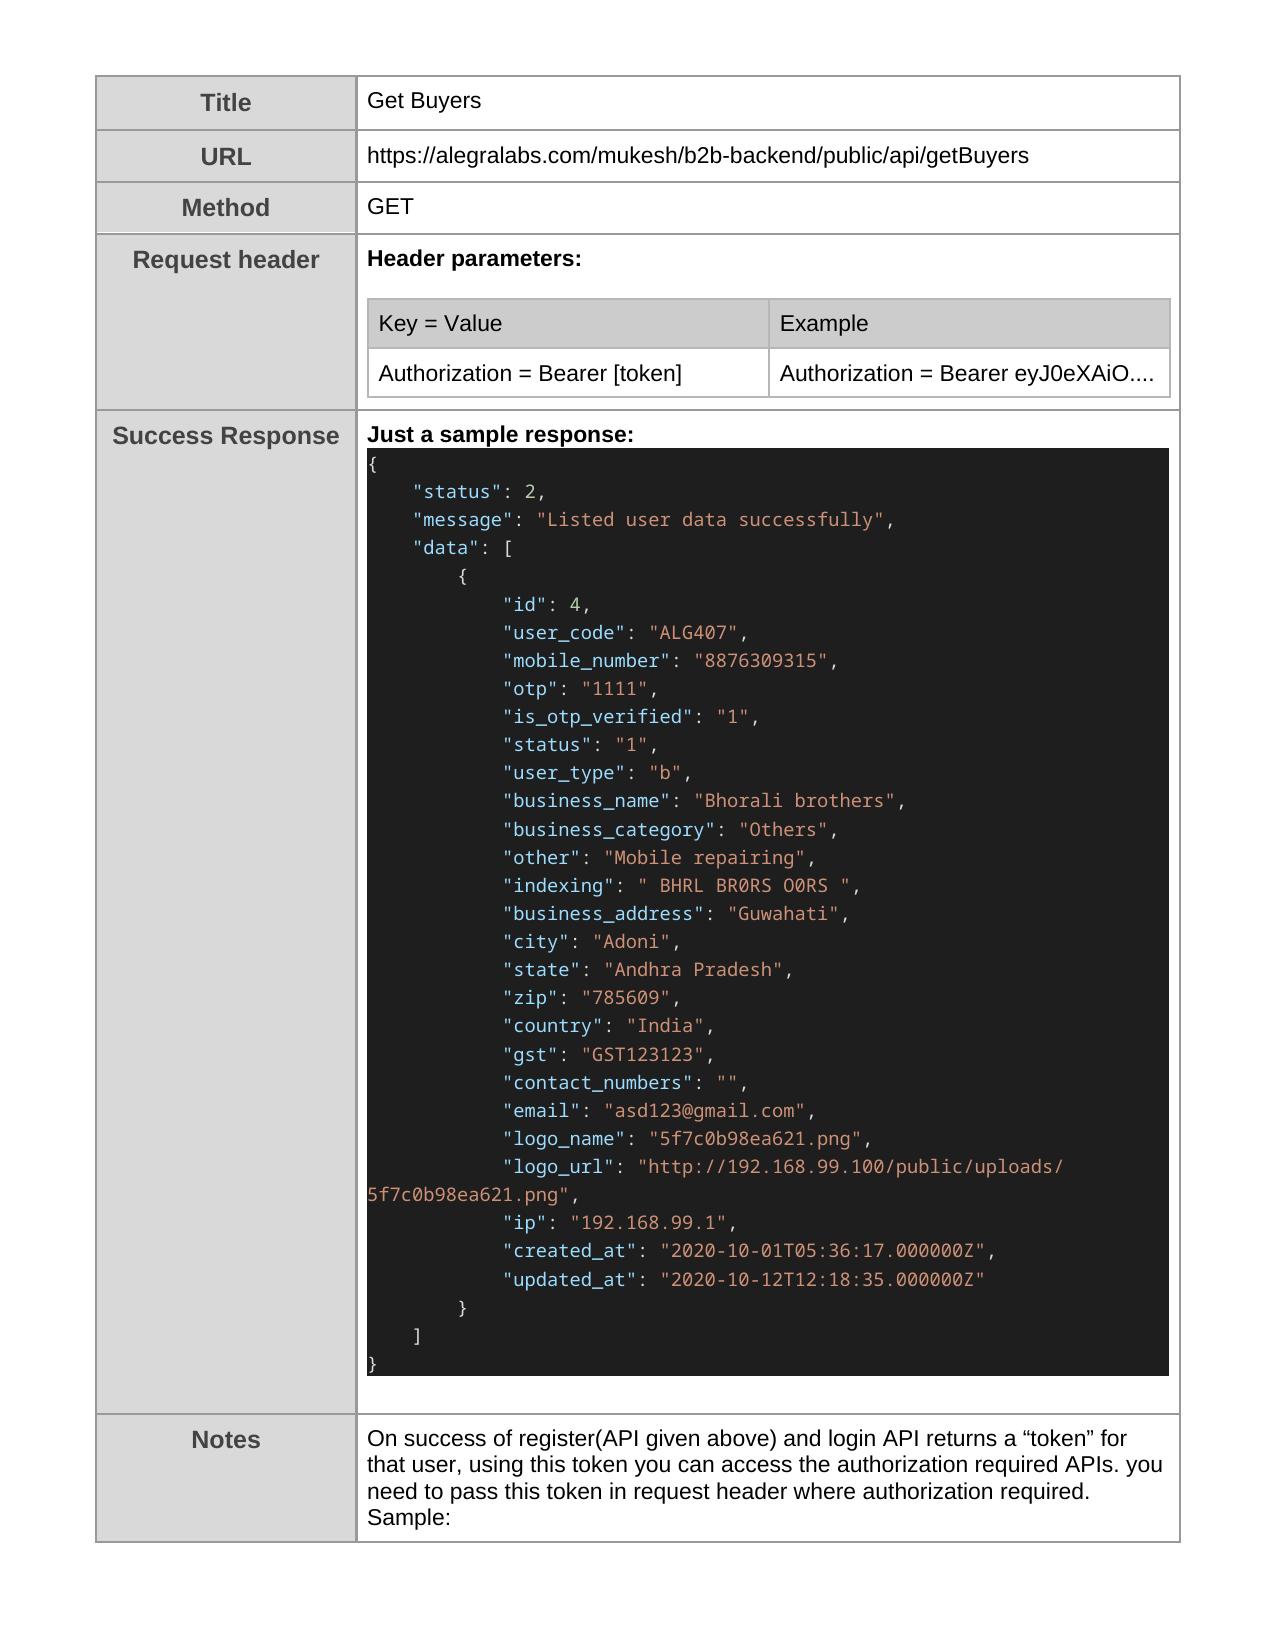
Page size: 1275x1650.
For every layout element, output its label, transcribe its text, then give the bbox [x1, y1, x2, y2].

table_cell Request header [97, 235, 355, 409]
table_cell Method [97, 183, 355, 232]
table_cell https://alegralabs.com/mukesh/b2b-backend/public/api/getBuyers [358, 131, 1179, 181]
table_cell Success Response [97, 411, 355, 1413]
table_cell Notes [97, 1415, 355, 1541]
table_cell Just a sample response: { "status": 2, "message": "Listed user data successfully", "data": [ { "id": 4, "user_code": "ALG407", "mobile_number": "8876309315", "otp": "1111", "is_otp_verified": "1", "status": "1", "user_type": "b", "business_name": "Bhorali brothers", "business_category": "Others", "other": "Mobile repairing", "indexing": " BHRL BR0RS O0RS ", "business_address": "Guwahati", "city": "Adoni", "state": "Andhra Pradesh", "zip": "785609", "country": "India", "gst": "GST123123", "contact_numbers": "", "email": "asd123@gmail.com", "logo_name": "5f7c0b98ea621.png", "logo_url": "http://192.168.99.100/public/uploads/5f7c0b98ea621.png", "ip": "192.168.99.1", "created_at": "2020-10-01T05:36:17.000000Z", "updated_at": "2020-10-12T12:18:35.000000Z" } ] } [358, 411, 1179, 1413]
table_cell URL [97, 131, 355, 181]
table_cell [358, 1415, 1179, 1541]
table_header Get Buyers [358, 77, 1179, 129]
table_cell Header parameters: [358, 235, 1179, 409]
table_cell GET [358, 183, 1179, 232]
table_header Title [97, 77, 355, 129]
